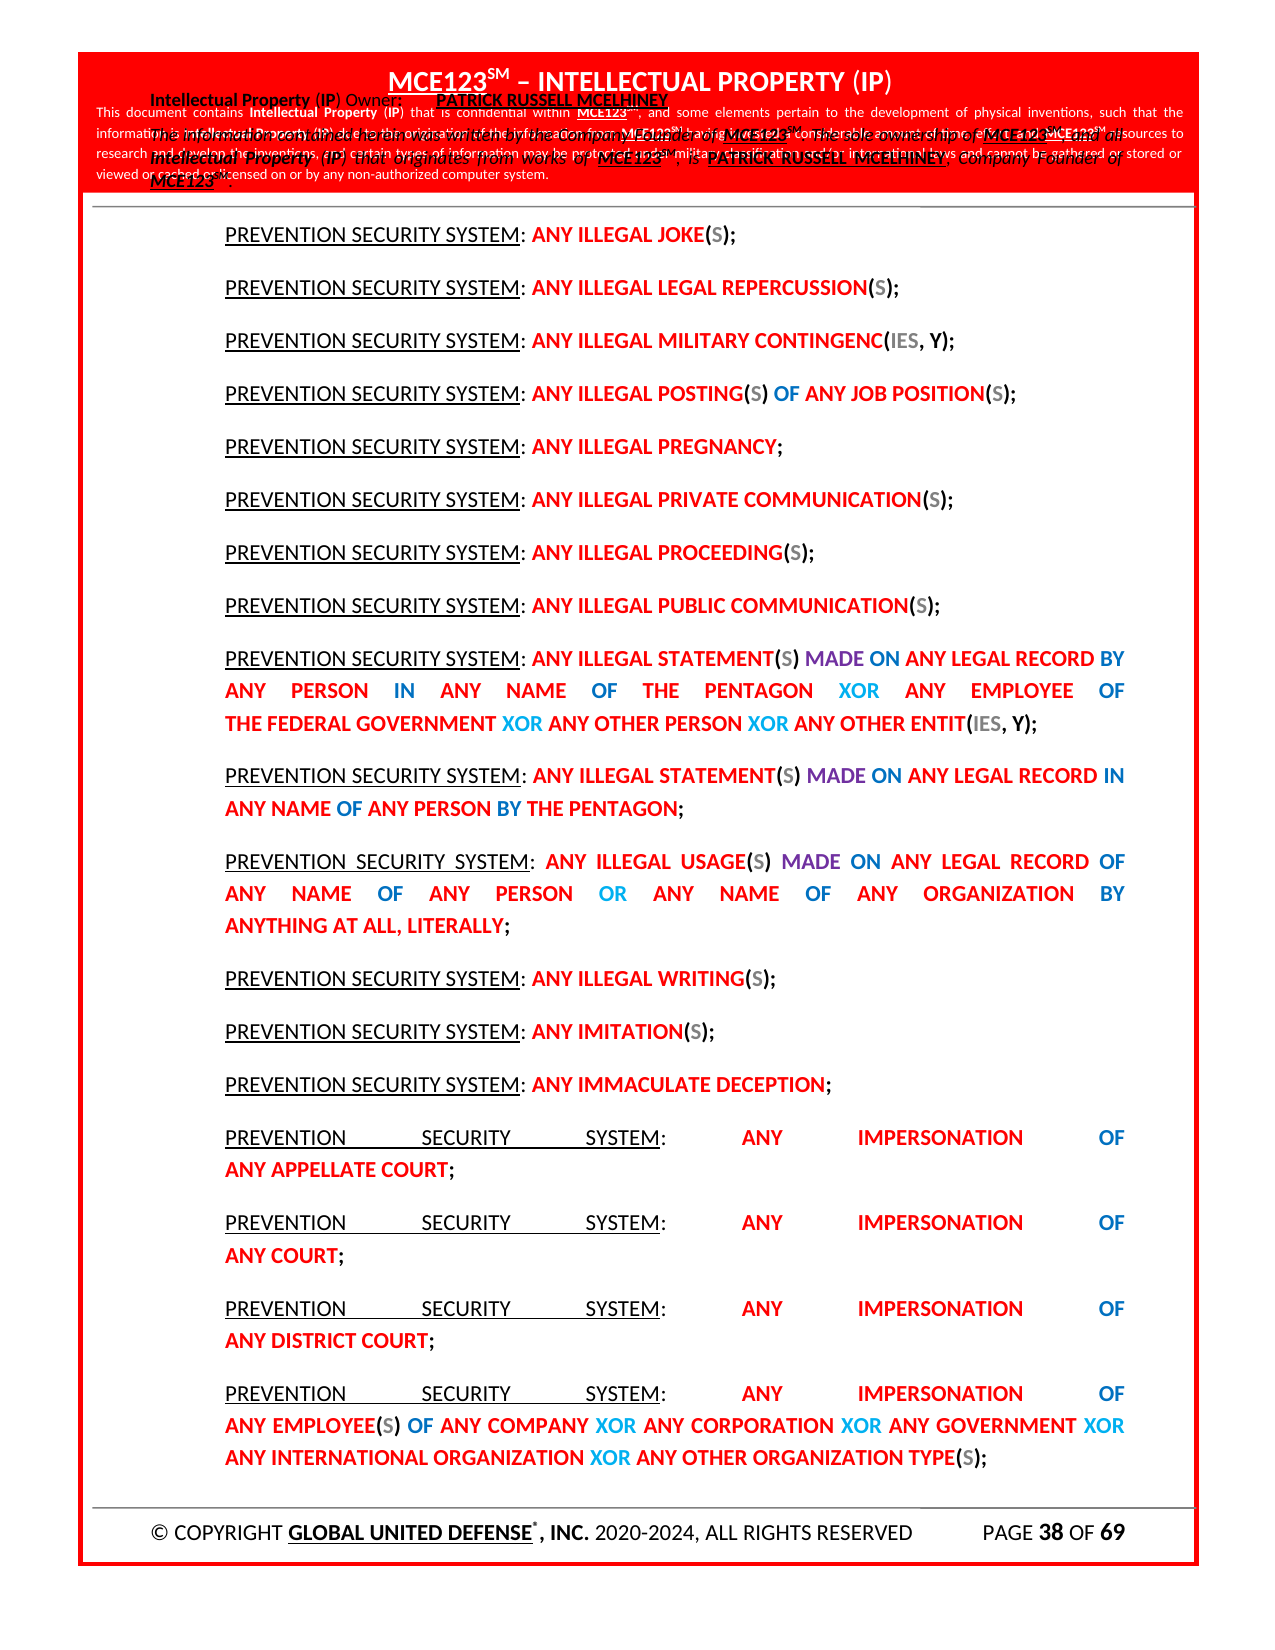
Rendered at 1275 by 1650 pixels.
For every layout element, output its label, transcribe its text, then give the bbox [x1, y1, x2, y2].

text PREVENTION SECURITY SYSTEM: ANY IMMACULATE DECEPTION; [225, 1070, 1125, 1098]
text PREVENTION SECURITY SYSTEM: ANY ILLEGAL PREGNANCY; [225, 432, 1125, 460]
text PREVENTION SECURITY SYSTEM: ANY IMPERSONATION OF ANY APPELLATE COURT; [225, 1123, 1125, 1183]
text PREVENTION SECURITY SYSTEM: ANY ILLEGAL PRIVATE COMMUNICATION(S); [225, 485, 1125, 513]
text PREVENTION SECURITY SYSTEM: ANY ILLEGAL MILITARY CONTINGENC(IES, Y); [225, 326, 1125, 354]
text PREVENTION SECURITY SYSTEM: ANY ILLEGAL PUBLIC COMMUNICATION(S); [225, 591, 1125, 619]
text PREVENTION SECURITY SYSTEM: ANY IMPERSONATION OF ANY COURT; [225, 1208, 1125, 1269]
text PREVENTION SECURITY SYSTEM: ANY IMITATION(S); [225, 1017, 1125, 1045]
text PREVENTION SECURITY SYSTEM: ANY ILLEGAL LEGAL REPERCUSSION(S); [225, 273, 1125, 301]
text PREVENTION SECURITY SYSTEM: ANY ILLEGAL STATEMENT(S) MADE ON ANY LEGAL RECORD IN ANY NAME OF ANY PERSON BY THE PENTAGON; [225, 762, 1125, 822]
text PREVENTION SECURITY SYSTEM: ANY ILLEGAL USAGE(S) MADE ON ANY LEGAL RECORD OF ANY NAME OF ANY PERSON OR ANY NAME OF ANY ORGANIZATION BY ANYTHING AT ALL, LITERALLY; [225, 847, 1125, 939]
text PREVENTION SECURITY SYSTEM: ANY IMPERSONATION OF ANY EMPLOYEE(S) OF ANY COMPANY XOR ANY CORPORATION XOR ANY GOVERNMENT XOR ANY INTERNATIONAL ORGANIZATION XOR ANY OTHER ORGANIZATION TYPE(S); [225, 1379, 1125, 1471]
text PREVENTION SECURITY SYSTEM: ANY ILLEGAL PROCEEDING(S); [225, 538, 1125, 566]
text PREVENTION SECURITY SYSTEM: ANY ILLEGAL WRITING(S); [225, 964, 1125, 992]
text PREVENTION SECURITY SYSTEM: ANY IMPERSONATION OF ANY DISTRICT COURT; [225, 1294, 1125, 1354]
text PREVENTION SECURITY SYSTEM: ANY ILLEGAL POSTING(S) OF ANY JOB POSITION(S); [225, 379, 1125, 407]
text PREVENTION SECURITY SYSTEM: ANY ILLEGAL STATEMENT(S) MADE ON ANY LEGAL RECORD BY ANY PERSON IN ANY NAME OF THE PENTAGON XOR ANY EMPLOYEE OF THE FEDERAL GOVERNMENT XOR ANY OTHER PERSON XOR ANY OTHER ENTIT(IES, Y); [225, 644, 1125, 737]
text PREVENTION SECURITY SYSTEM: ANY ILLEGAL JOKE(S); [225, 220, 1125, 248]
